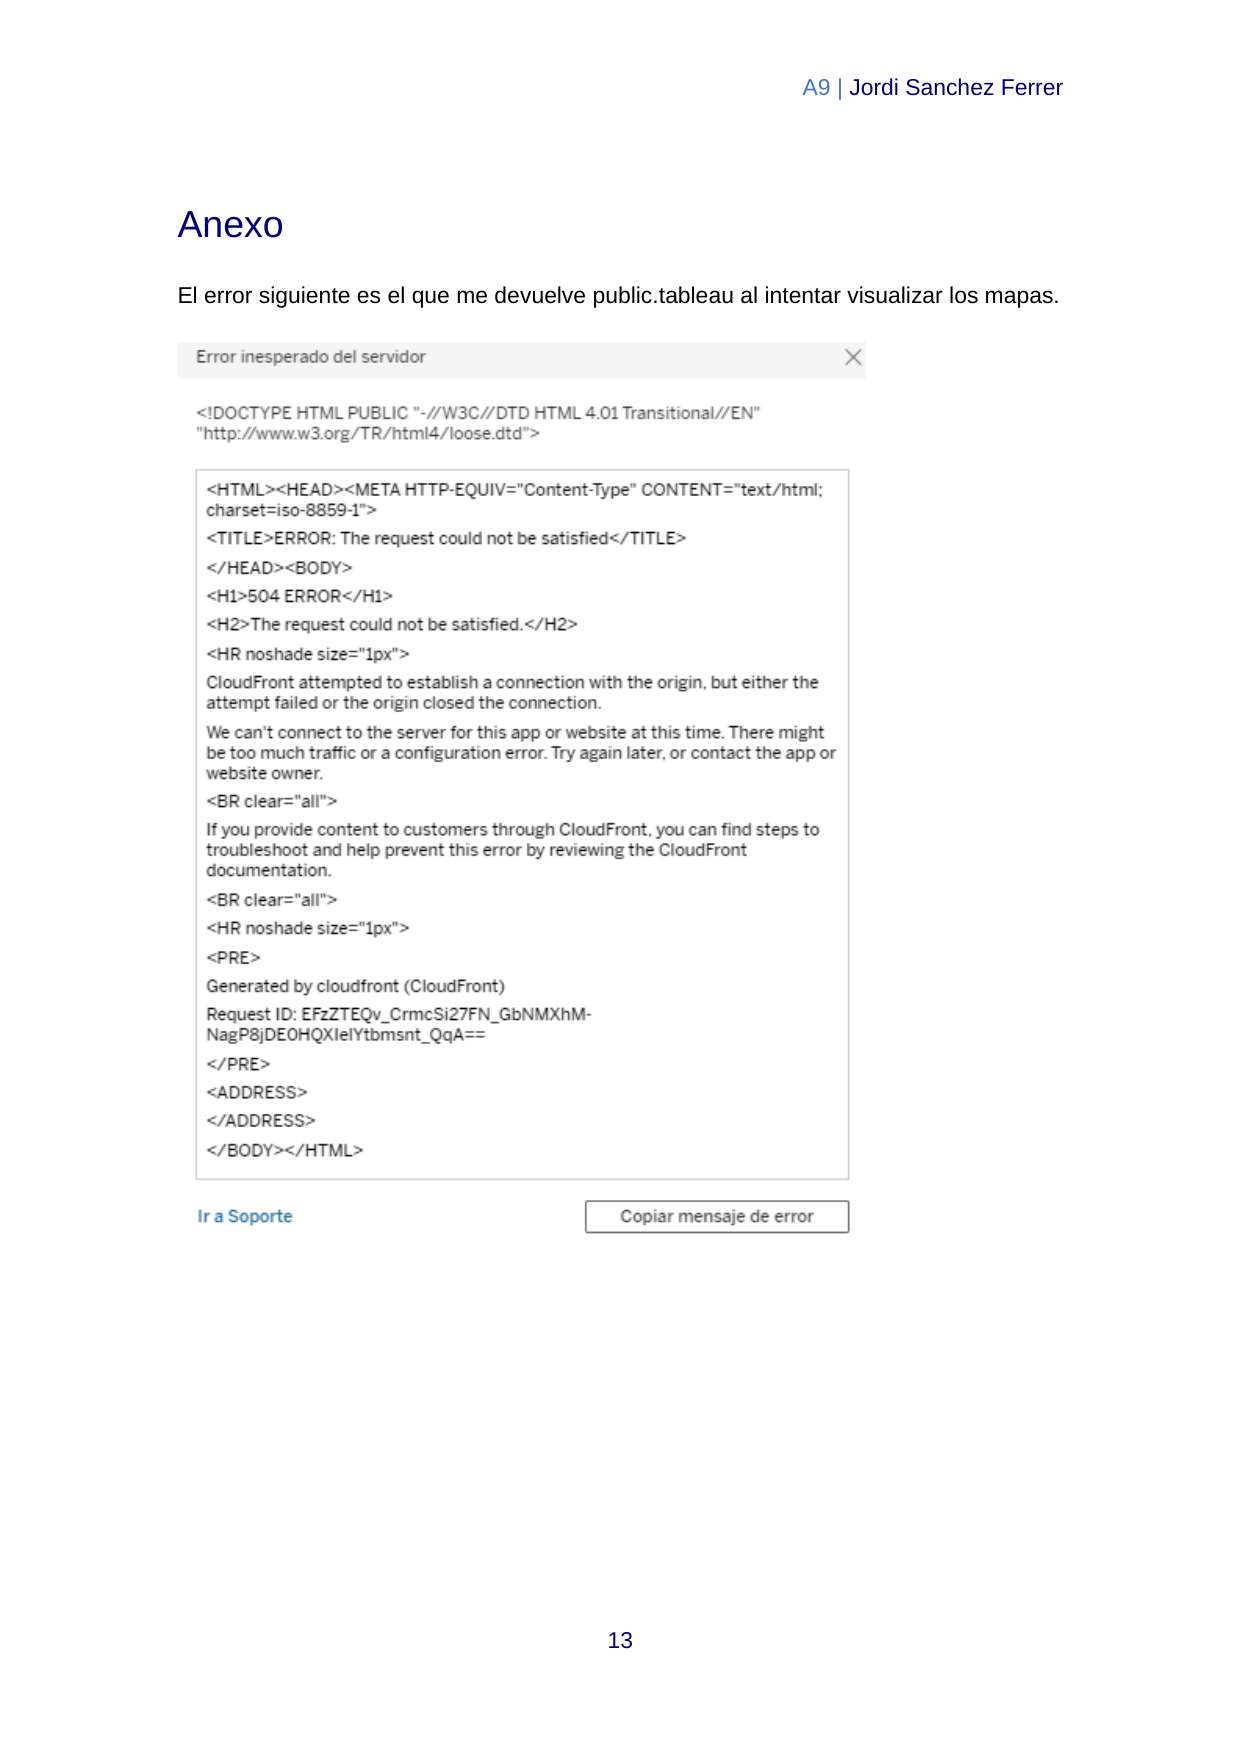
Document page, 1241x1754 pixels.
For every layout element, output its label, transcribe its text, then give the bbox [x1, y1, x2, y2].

subtitle Anexo [177, 202, 1063, 245]
text El error siguiente es el que me devuelve public.tableau al intentar visualizar los mapas. [177, 282, 1063, 308]
picture [177, 342, 867, 1246]
